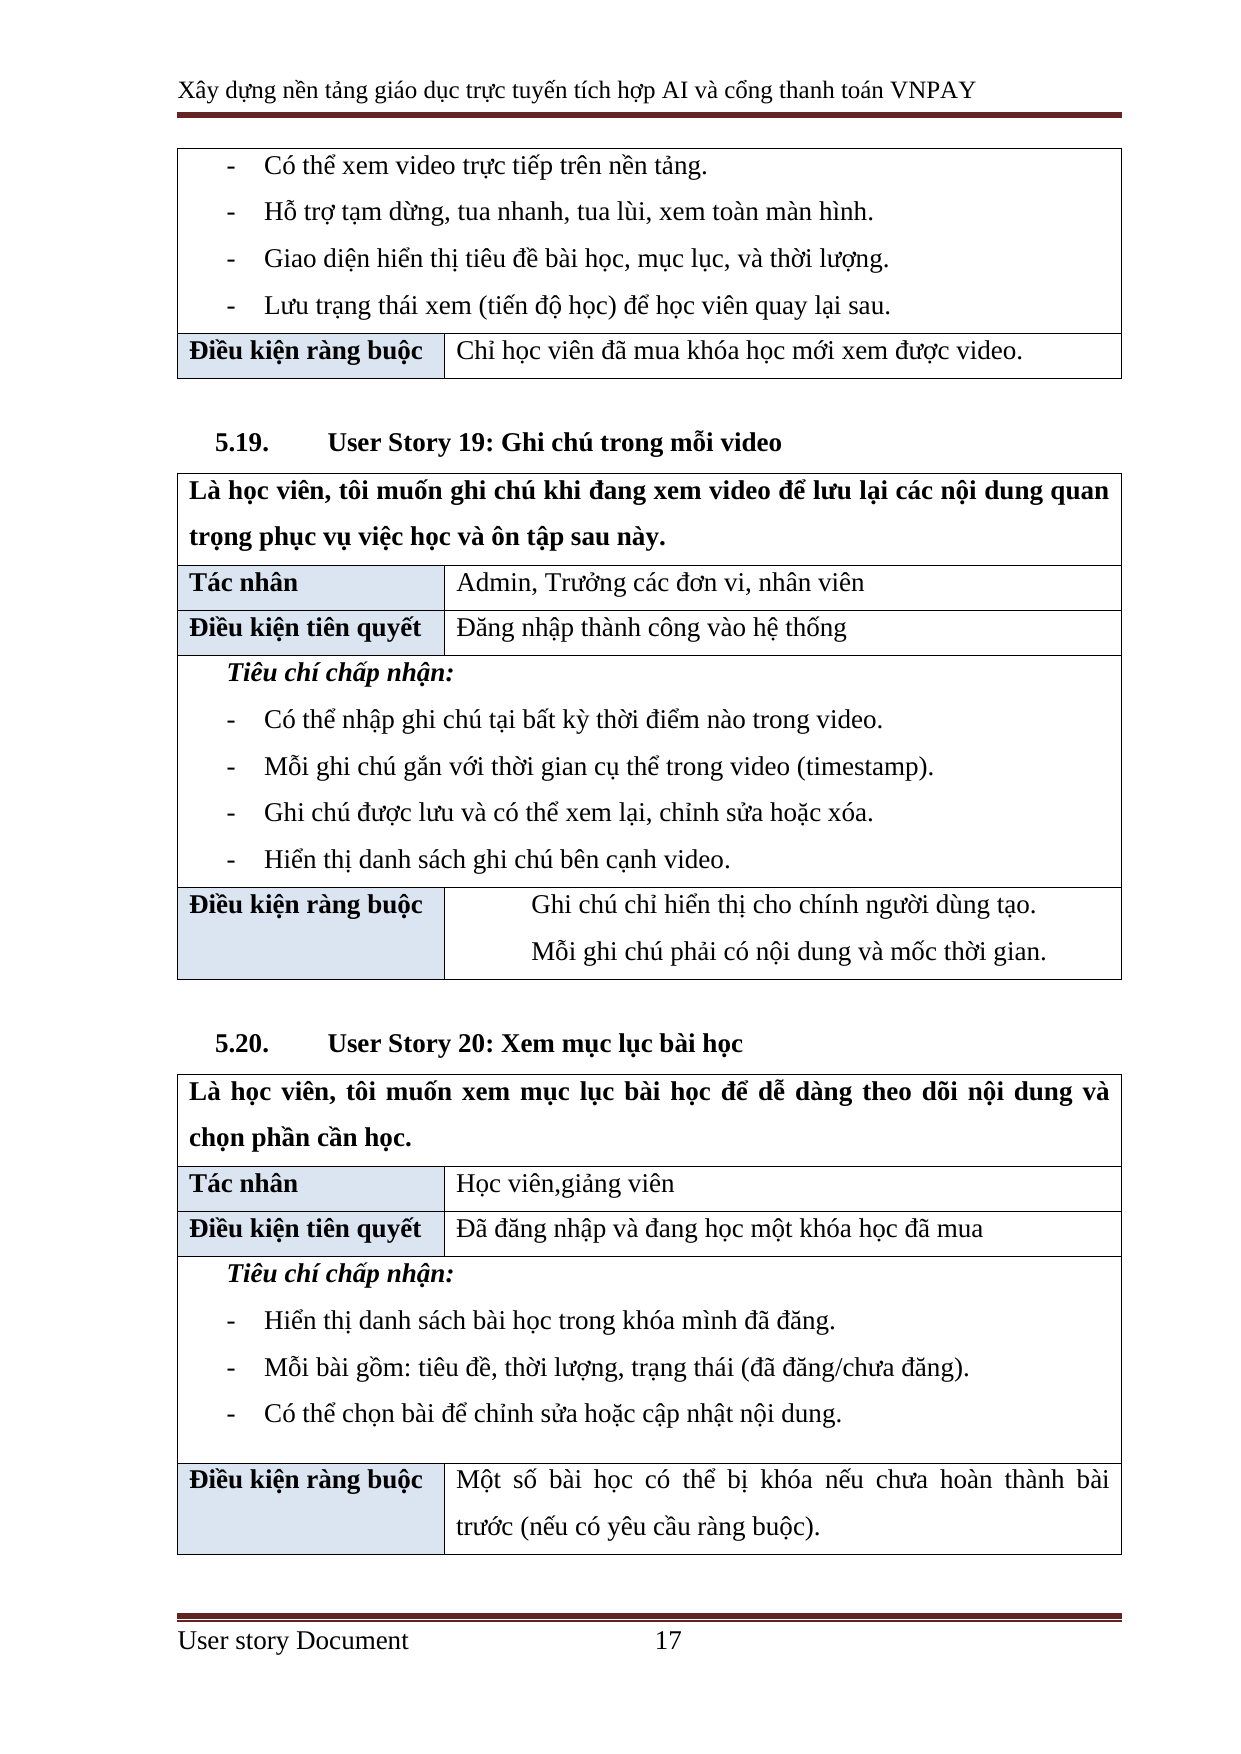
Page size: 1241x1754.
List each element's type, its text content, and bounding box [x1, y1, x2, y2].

table_cell Đã đăng nhập và đang học một khóa học đã mua [445, 1212, 1121, 1256]
table_cell Điều kiện ràng buộc [178, 334, 444, 378]
table_cell Admin, Trưởng các đơn vi, nhân viên [445, 566, 1121, 610]
table_header Là học viên, tôi muốn ghi chú khi đang xem video để lưu lại các nội dung quan trọng phục vụ việc học và ôn tập sau này. [178, 474, 1121, 565]
table_cell Điều kiện tiên quyết [178, 611, 444, 655]
table_cell Điều kiện ràng buộc [178, 888, 444, 979]
table_cell Điều kiện tiên quyết [178, 1212, 444, 1256]
table_cell Một số bài học có thể bị khóa nếu chưa hoàn thành bài trước (nếu có yêu cầu ràng buộc). [445, 1464, 1121, 1554]
table_cell Tiêu chí chấp nhận: Có thể nhập ghi chú tại bất kỳ thời điểm nào trong video. Mỗi ghi chú gắn với thời gian cụ thể trong video (timestamp). Ghi chú được lưu và có thể xem lại, chỉnh sửa hoặc xóa. Hiển thị danh sách ghi chú bên cạnh video. [178, 656, 1121, 887]
table_cell Điều kiện ràng buộc [178, 1464, 444, 1554]
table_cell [178, 149, 1121, 333]
list User Story 20: Xem mục lục bài học [215, 1027, 1122, 1058]
table_cell Đăng nhập thành công vào hệ thống [445, 611, 1121, 655]
table_cell Tiêu chí chấp nhận: Hiển thị danh sách bài học trong khóa mình đã đăng. Mỗi bài gồm: tiêu đề, thời lượng, trạng thái (đã đăng/chưa đăng). Có thể chọn bài để chỉnh sửa hoặc cập nhật nội dung. [178, 1257, 1121, 1462]
table_cell Tác nhân [178, 566, 444, 610]
table_cell Học viên,giảng viên [445, 1167, 1121, 1211]
list User Story 19: Ghi chú trong mỗi video [215, 426, 1122, 457]
table_cell Chỉ học viên đã mua khóa học mới xem được video. [445, 334, 1121, 378]
table_header Là học viên, tôi muốn xem mục lục bài học để dễ dàng theo dõi nội dung và chọn phần cần học. [178, 1075, 1121, 1166]
table_cell Ghi chú chỉ hiển thị cho chính người dùng tạo. Mỗi ghi chú phải có nội dung và mốc thời gian. [445, 888, 1121, 979]
table_cell Tác nhân [178, 1167, 444, 1211]
